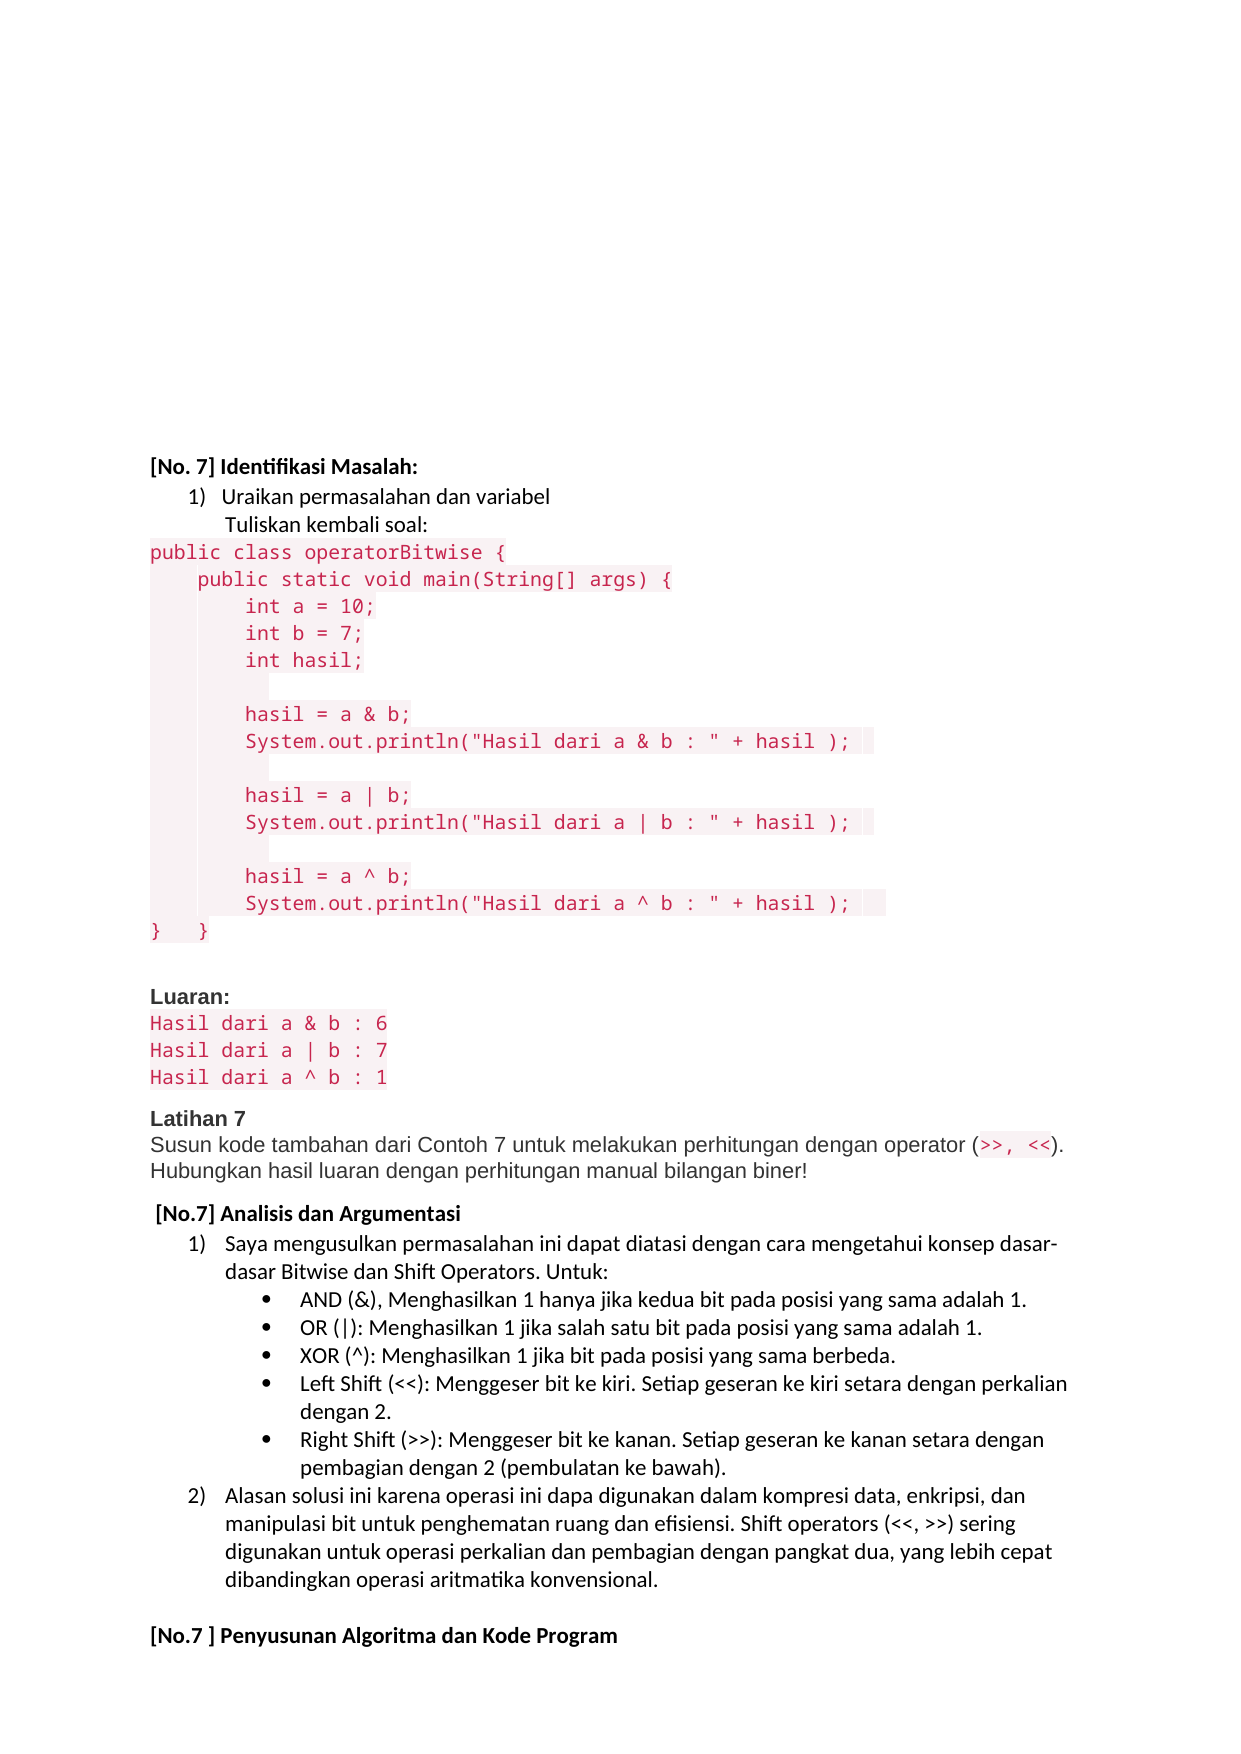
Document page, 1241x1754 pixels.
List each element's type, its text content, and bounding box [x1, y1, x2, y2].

list AND (&), Menghasilkan 1 hanya jika kedua bit pada posisi yang sama adalah 1. [262, 1285, 1090, 1313]
list Alasan solusi ini karena operasi ini dapa digunakan dalam kompresi data, enkripsi, dan manipulasi bit untuk penghematan ruang dan efisiensi. Shift operators (<<, >>) sering digunakan untuk operasi perkalian dan pembagian dengan pangkat dua, yang lebih cepat dibandingkan operasi aritmatika konvensional. [187, 1481, 1090, 1593]
list OR (|): Menghasilkan 1 jika salah satu bit pada posisi yang sama adalah 1. [262, 1313, 1090, 1341]
text [No.7] Analisis dan Argumentasi [150, 1199, 1090, 1227]
list Saya mengusulkan permasalahan ini dapat diatasi dengan cara mengetahui konsep dasar-dasar Bitwise dan Shift Operators. Untuk: [187, 1229, 1090, 1285]
text [No.7 ] Penyusunan Algoritma dan Kode Program [150, 1621, 1090, 1649]
text public class operatorBitwise { public static void main(String[] args) { int a = 10; int b = 7; int hasil; hasil = a & b; System.out.println("Hasil dari a & b : " + hasil ); hasil = a | b; System.out.println("Hasil dari a | b : " + hasil ); hasil = a ^ b; System.out.println("Hasil dari a ^ b : " + hasil ); } } [209, 538, 1090, 943]
list XOR (^): Menghasilkan 1 jika bit pada posisi yang sama berbeda. [262, 1341, 1090, 1369]
list Right Shift (>>): Menggeser bit ke kanan. Setiap geseran ke kanan setara dengan pembagian dengan 2 (pembulatan ke bawah). [262, 1425, 1090, 1481]
text [No. 7] Identifikasi Masalah: [150, 452, 1090, 480]
text 1) Uraikan permasalahan dan variabel [187, 482, 1090, 510]
text Latihan 7 Susun kode tambahan dari Contoh 7 untuk melakukan perhitungan dengan operator (>>, <<). Hubungkan hasil luaran dengan perhitungan manual bilangan biner! [150, 1106, 1090, 1183]
list Left Shift (<<): Menggeser bit ke kiri. Setiap geseran ke kiri setara dengan perkalian dengan 2. [262, 1369, 1090, 1425]
list Tuliskan kembali soal: [225, 510, 1090, 538]
text Luaran: Hasil dari a & b : 6 Hasil dari a | b : 7 Hasil dari a ^ b : 1 [150, 959, 1090, 1090]
